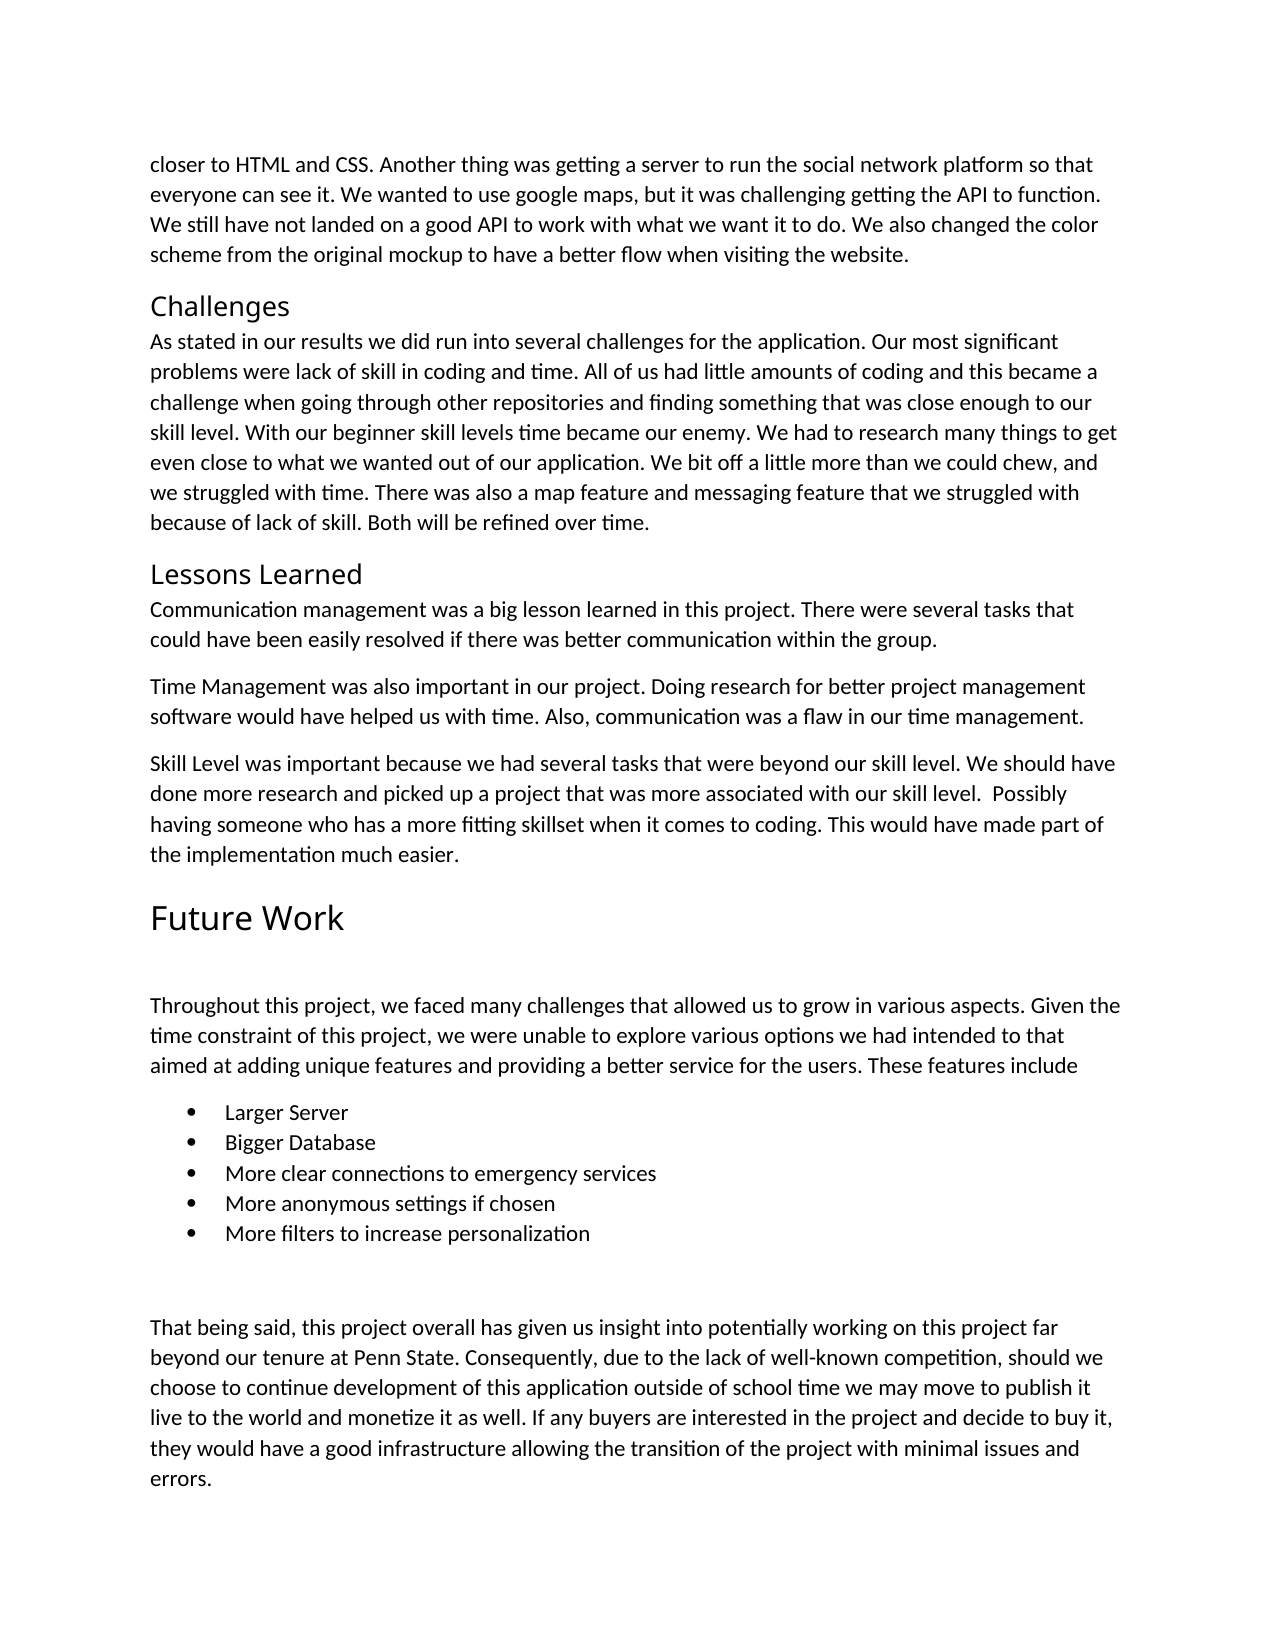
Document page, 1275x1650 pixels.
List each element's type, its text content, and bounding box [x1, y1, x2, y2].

text As stated in our results we did run into several challenges for the application. Our most significant problems were lack of skill in coding and time. All of us had little amounts of coding and this became a challenge when going through other repositories and finding something that was close enough to our skill level. With our beginner skill levels time became our enemy. We had to research many things to get even close to what we wanted out of our application. We bit off a little more than we could chew, and we struggled with time. There was also a map feature and messaging feature that we struggled with because of lack of skill. Both will be refined over time. [150, 327, 1125, 537]
list More anonymous settings if chosen [187, 1189, 1125, 1217]
list More filters to increase personalization [187, 1219, 1125, 1247]
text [150, 150, 1125, 269]
text That being said, this project overall has given us insight into potentially working on this project far beyond our tenure at Penn State. Consequently, due to the lack of well-known competition, should we choose to continue development of this application outside of school time we may move to publish it live to the world and monetize it as well. If any buyers are interested in the project and decide to buy it, they would have a good infrastructure allowing the transition of the project with minimal issues and errors. [150, 1313, 1125, 1492]
list Bigger Database [187, 1128, 1125, 1157]
text Throughout this project, we faced many challenges that allowed us to grow in various aspects. Given the time constraint of this project, we were unable to explore various options we had intended to that aimed at adding unique features and providing a better service for the users. These features include [150, 991, 1125, 1079]
text Time Management was also important in our project. Doing research for better project management software would have helped us with time. Also, communication was a flaw in our time management. [150, 672, 1125, 731]
text Communication management was a big lesson learned in this project. There were several tasks that could have been easily resolved if there was better communication within the group. [150, 595, 1125, 653]
list More clear connections to emergency services [187, 1159, 1125, 1187]
text Skill Level was important because we had several tasks that were beyond our skill level. We should have done more research and picked up a project that was more associated with our skill level. Possibly having someone who has a more fitting skillset when it comes to coding. This would have made part of the implementation much easier. [150, 749, 1125, 868]
list Larger Server [187, 1098, 1125, 1126]
subtitle Future Work [150, 895, 1125, 941]
subtitle Challenges [150, 287, 1125, 324]
subtitle Lessons Learned [150, 555, 1125, 592]
